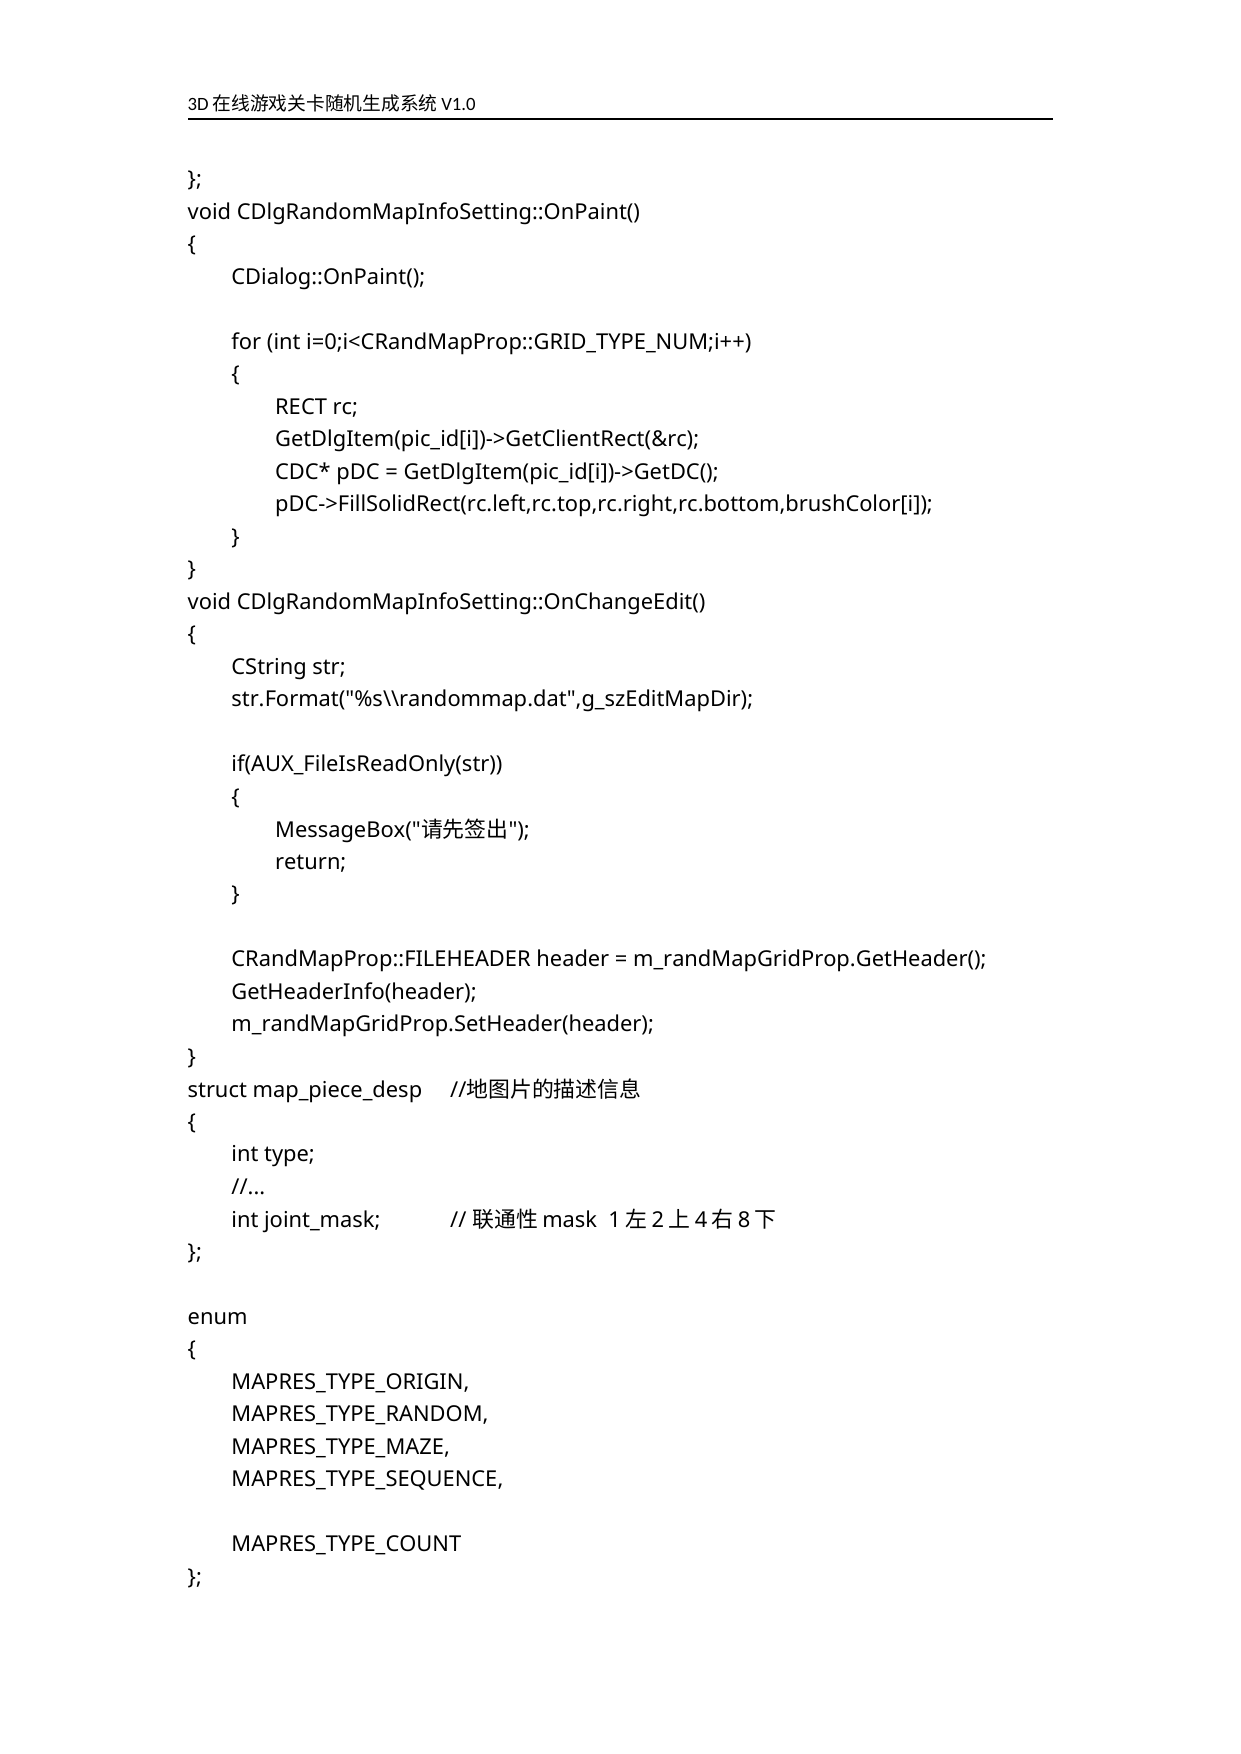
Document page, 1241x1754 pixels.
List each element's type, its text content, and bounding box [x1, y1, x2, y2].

text void CDlgRandomMapInfoSetting::OnPaint() [187, 194, 1053, 227]
text } [187, 1039, 1053, 1072]
text MAPRES_TYPE_RANDOM, [187, 1397, 1053, 1429]
text if(AUX_FileIsReadOnly(str)) [187, 747, 1053, 779]
text void CDlgRandomMapInfoSetting::OnChangeEdit() [187, 584, 1053, 617]
text CString str; [187, 649, 1053, 682]
text CRandMapProp::FILEHEADER header = m_randMapGridProp.GetHeader(); [187, 942, 1053, 974]
text MessageBox("请先签出"); [187, 812, 1053, 844]
text } [187, 552, 1053, 584]
text CDialog::OnPaint(); [187, 259, 1053, 292]
text return; [187, 844, 1053, 877]
text m_randMapGridProp.SetHeader(header); [187, 1007, 1053, 1039]
text MAPRES_TYPE_MAZE, [187, 1429, 1053, 1462]
text } [187, 519, 1053, 552]
text pDC->FillSolidRect(rc.left,rc.top,rc.right,rc.bottom,brushColor[i]); [187, 487, 1053, 519]
text { [187, 1104, 1053, 1137]
text for (int i=0;i<CRandMapProp::GRID_TYPE_NUM;i++) [187, 324, 1053, 357]
text }; [187, 1234, 1053, 1267]
text } [187, 877, 1053, 909]
text { [187, 779, 1053, 812]
text int type; [187, 1137, 1053, 1169]
text { [187, 1332, 1053, 1364]
text enum [187, 1299, 1053, 1332]
text MAPRES_TYPE_COUNT [187, 1527, 1053, 1559]
text str.Format("%s\\randommap.dat",g_szEditMapDir); [187, 682, 1053, 714]
text MAPRES_TYPE_ORIGIN, [187, 1364, 1053, 1397]
text struct map_piece_desp //地图片的描述信息 [187, 1072, 1053, 1104]
text RECT rc; [187, 389, 1053, 422]
text //... [187, 1169, 1053, 1202]
text { [187, 357, 1053, 389]
text CDC* pDC = GetDlgItem(pic_id[i])->GetDC(); [187, 454, 1053, 487]
text }; [187, 1559, 1053, 1592]
text { [187, 617, 1053, 649]
text MAPRES_TYPE_SEQUENCE, [187, 1462, 1053, 1494]
text GetDlgItem(pic_id[i])->GetClientRect(&rc); [187, 422, 1053, 454]
text }; [187, 162, 1053, 194]
text GetHeaderInfo(header); [187, 974, 1053, 1007]
text int joint_mask; // 联通性mask 1左2上4右8下 [187, 1202, 1053, 1234]
text { [187, 227, 1053, 259]
